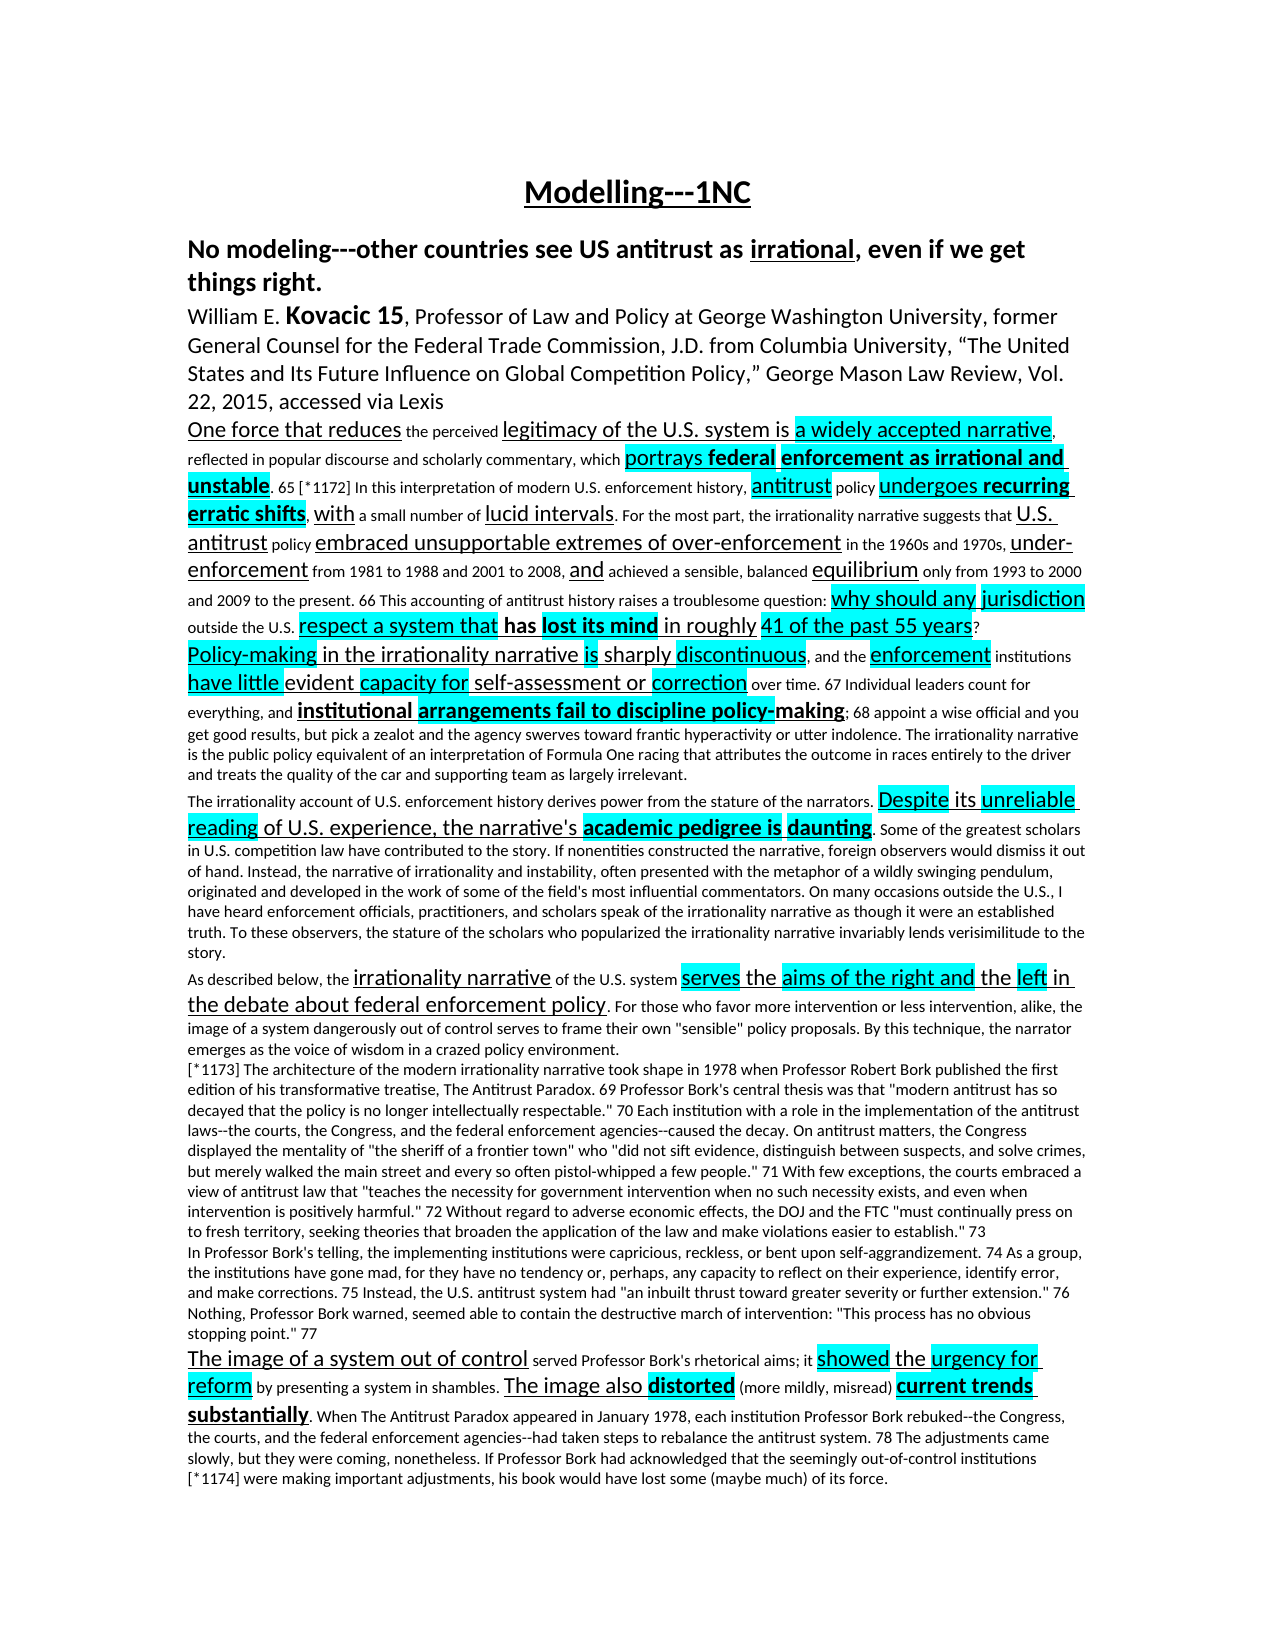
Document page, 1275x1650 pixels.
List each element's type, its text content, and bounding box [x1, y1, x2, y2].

text In Professor Bork's telling, the implementing institutions were capricious, reckless, or bent upon self-aggrandizement. 74 As a group, the institutions have gone mad, for they have no tendency or, perhaps, any capacity to reflect on their experience, identify error, and make corrections. 75 Instead, the U.S. antitrust system had "an inbuilt thrust toward greater severity or further extension." 76 Nothing, Professor Bork warned, seemed able to contain the destructive march of intervention: "This process has no obvious stopping point." 77 [187, 1242, 1087, 1344]
text Policy-making in the irrationality narrative is sharply discontinuous, and the enforcement institutions have little evident capacity for self-assessment or correction over time. 67 Individual leaders count for everything, and institutional arrangements fail to discipline policy-making; 68 appoint a wise official and you get good results, but pick a zealot and the agency swerves toward frantic hyperactivity or utter indolence. The irrationality narrative is the public policy equivalent of an interpretation of Formula One racing that attributes the outcome in races entirely to the driver and treats the quality of the car and supporting team as largely irrelevant. [187, 640, 1087, 785]
text The irrationality account of U.S. enforcement history derives power from the stature of the narrators. Despite its unreliable reading of U.S. experience, the narrative's academic pedigree is daunting. Some of the greatest scholars in U.S. competition law have contributed to the story. If nonentities constructed the narrative, foreign observers would dismiss it out of hand. Instead, the narrative of irrationality and instability, often presented with the metaphor of a wildly swinging pendulum, originated and developed in the work of some of the field's most influential commentators. On many occasions outside the U.S., I have heard enforcement officials, practitioners, and scholars speak of the irrationality narrative as though it were an established truth. To these observers, the stature of the scholars who popularized the irrationality narrative invariably lends verisimilitude to the story. [187, 785, 1087, 963]
text One force that reduces the perceived legitimacy of the U.S. system is a widely accepted narrative, reflected in popular discourse and scholarly commentary, which portrays federal enforcement as irrational and unstable. 65 [*1172] In this interpretation of modern U.S. enforcement history, antitrust policy undergoes recurring erratic shifts, with a small number of lucid intervals. For the most part, the irrationality narrative suggests that U.S. antitrust policy embraced unsupportable extremes of over-enforcement in the 1960s and 1970s, under-enforcement from 1981 to 1988 and 2001 to 2008, and achieved a sensible, balanced equilibrium only from 1993 to 2000 and 2009 to the present. 66 This accounting of antitrust history raises a troublesome question: why should any jurisdiction outside the U.S. respect a system that has lost its mind in roughly 41 of the past 55 years? [187, 416, 1087, 640]
subtitle Modelling---1NC [187, 171, 1087, 212]
subtitle No modeling---other countries see US antitrust as irrational, even if we get things right. [187, 232, 1087, 298]
text William E. Kovacic 15, Professor of Law and Policy at George Washington University, former General Counsel for the Federal Trade Commission, J.D. from Columbia University, “The United States and Its Future Influence on Global Competition Policy,” George Mason Law Review, Vol. 22, 2015, accessed via Lexis [187, 298, 1087, 416]
text The image of a system out of control served Professor Bork's rhetorical aims; it showed the urgency for reform by presenting a system in shambles. The image also distorted (more mildly, misread) current trends substantially. When The Antitrust Paradox appeared in January 1978, each institution Professor Bork rebuked--the Congress, the courts, and the federal enforcement agencies--had taken steps to rebalance the antitrust system. 78 The adjustments came slowly, but they were coming, nonetheless. If Professor Bork had acknowledged that the seemingly out-of-control institutions [*1174] were making important adjustments, his book would have lost some (maybe much) of its force. [187, 1344, 1087, 1489]
text [*1173] The architecture of the modern irrationality narrative took shape in 1978 when Professor Robert Bork published the first edition of his transformative treatise, The Antitrust Paradox. 69 Professor Bork's central thesis was that "modern antitrust has so decayed that the policy is no longer intellectually respectable." 70 Each institution with a role in the implementation of the antitrust laws--the courts, the Congress, and the federal enforcement agencies--caused the decay. On antitrust matters, the Congress displayed the mentality of "the sheriff of a frontier town" who "did not sift evidence, distinguish between suspects, and solve crimes, but merely walked the main street and every so often pistol-whipped a few people." 71 With few exceptions, the courts embraced a view of antitrust law that "teaches the necessity for government intervention when no such necessity exists, and even when intervention is positively harmful." 72 Without regard to adverse economic effects, the DOJ and the FTC "must continually press on to fresh territory, seeking theories that broaden the application of the law and make violations easier to establish." 73 [187, 1059, 1087, 1242]
text As described below, the irrationality narrative of the U.S. system serves the aims of the right and the left in the debate about federal enforcement policy. For those who favor more intervention or less intervention, alike, the image of a system dangerously out of control serves to frame their own "sensible" policy proposals. By this technique, the narrator emerges as the voice of wisdom in a crazed policy environment. [187, 963, 1087, 1059]
